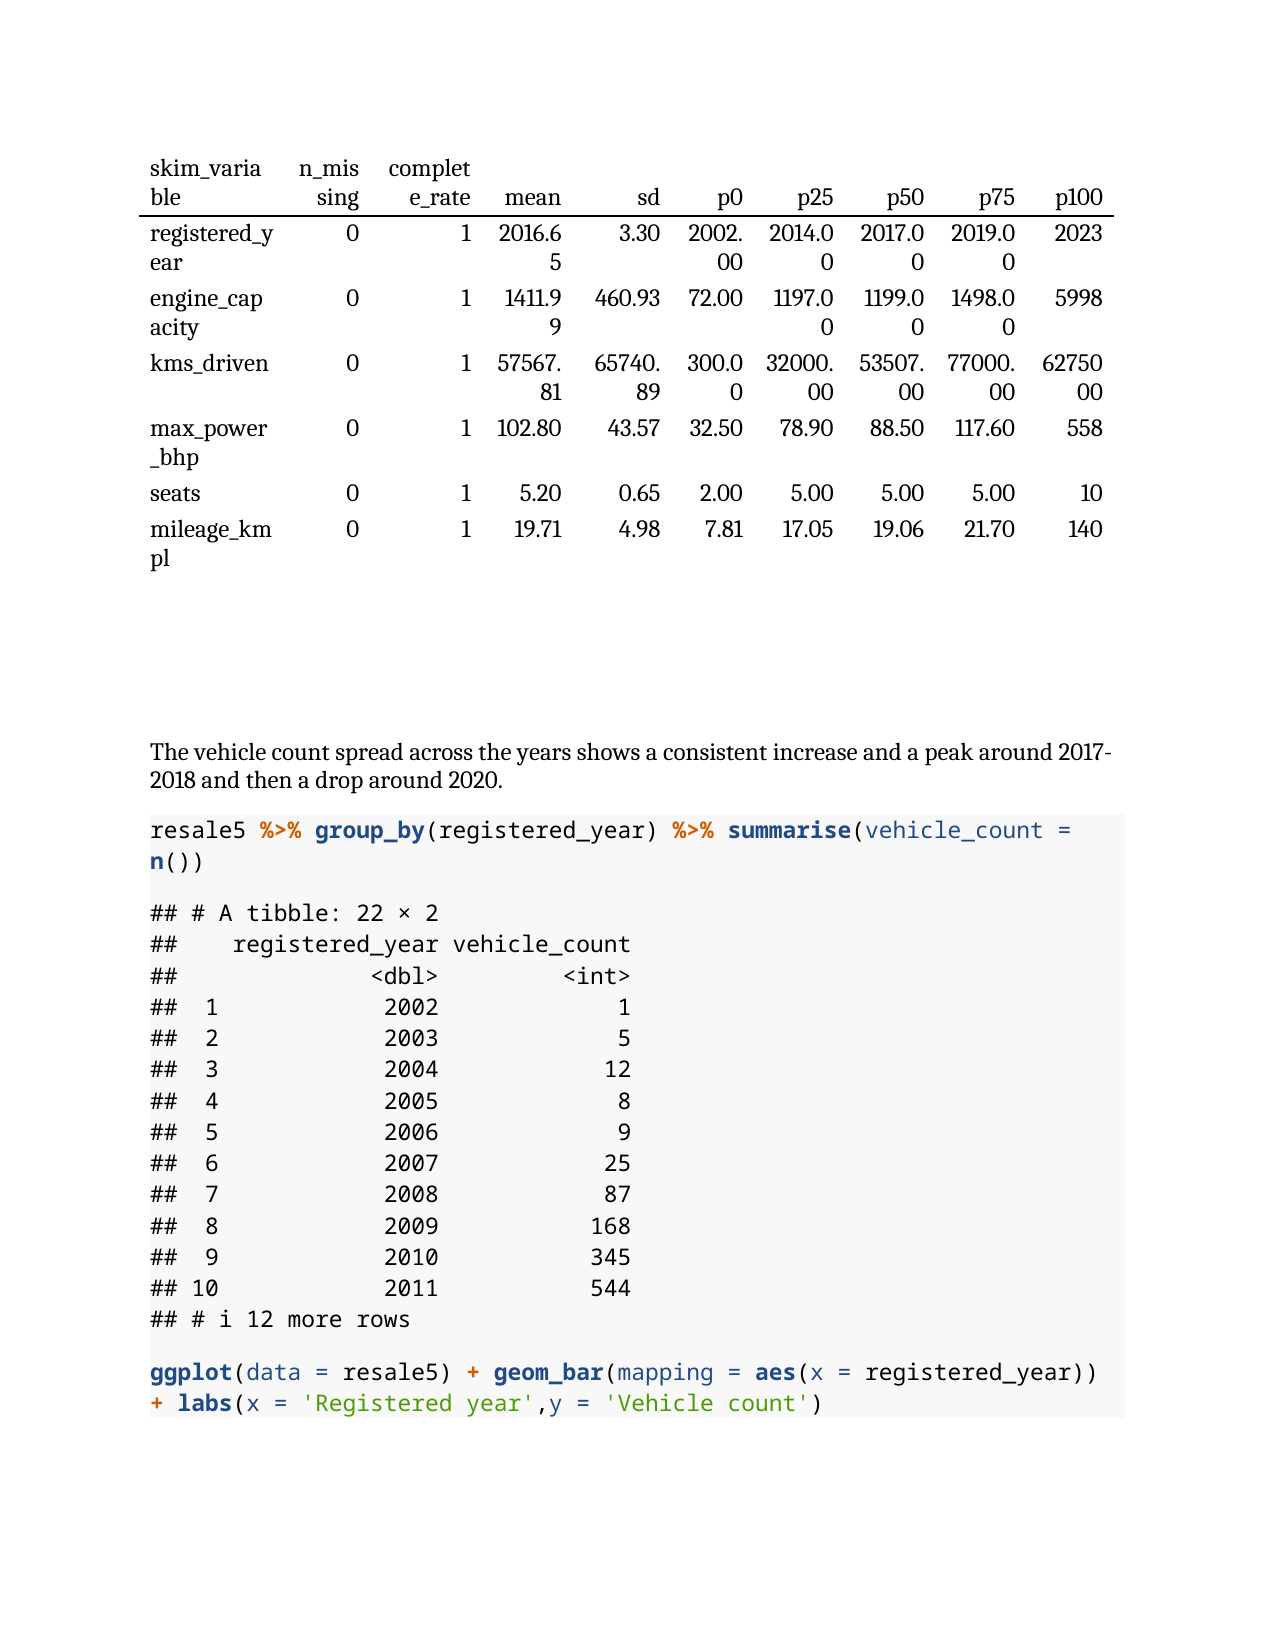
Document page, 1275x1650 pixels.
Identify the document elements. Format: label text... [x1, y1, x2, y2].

table_cell 2023 [1026, 217, 1114, 280]
text ## # A tibble: 22 × 2 ## registered_year vehicle_count ## <dbl> <int> ## 1 2002 1 ## 2 2003 5 ## 3 2004 12 ## 4 2005 8 ## 5 2006 9 ## 6 2007 25 ## 7 2008 87 ## 8 2009 168 ## 9 2010 345 ## 10 2011 544 ## # ℹ 12 more rows [150, 897, 1125, 1334]
table_cell 0 [286, 280, 370, 345]
table_cell 102.80 [482, 410, 572, 475]
text resale5 %>% group_by(registered_year) %>% summarise(vehicle_count = n()) [205, 814, 1125, 876]
table_cell 5998 [1026, 280, 1114, 345]
table_cell 0.65 [573, 475, 671, 511]
table_cell 1411.99 [482, 280, 572, 345]
table_header p25 [754, 150, 844, 215]
table_cell 300.00 [671, 345, 754, 410]
table_cell 1197.00 [754, 280, 844, 345]
table_cell 21.70 [935, 511, 1026, 576]
table_cell 72.00 [671, 280, 754, 345]
table_cell 2019.00 [935, 217, 1026, 280]
table_cell 77000.00 [935, 345, 1026, 410]
table_cell 7.81 [671, 511, 754, 576]
table_cell 19.06 [845, 511, 935, 576]
table_cell 6275000 [1026, 345, 1114, 410]
table_cell 17.05 [754, 511, 844, 576]
table_cell 0 [286, 217, 370, 280]
table_header p100 [1026, 150, 1114, 215]
table_cell 1 [370, 511, 482, 576]
table_cell 1 [370, 345, 482, 410]
table_header skim_variable [139, 150, 286, 215]
table_cell 0 [286, 475, 370, 511]
table_cell 78.90 [754, 410, 844, 475]
table_cell 43.57 [573, 410, 671, 475]
table_cell 32000.00 [754, 345, 844, 410]
table_cell 2016.65 [482, 217, 572, 280]
table_cell 558 [1026, 410, 1114, 475]
table_header n_missing [286, 150, 370, 215]
table_cell 10 [1026, 475, 1114, 511]
table_header p50 [845, 150, 935, 215]
table_cell 57567.81 [482, 345, 572, 410]
table_cell 117.60 [935, 410, 1026, 475]
table_cell 32.50 [671, 410, 754, 475]
table_cell kms_driven [139, 345, 286, 410]
table_cell 65740.89 [573, 345, 671, 410]
table_header complete_rate [370, 150, 482, 215]
table_header p0 [671, 150, 754, 215]
table_cell max_power_bhp [139, 410, 286, 475]
table_cell seats [139, 475, 286, 511]
table_cell engine_capacity [139, 280, 286, 345]
table_cell 3.30 [573, 217, 671, 280]
table_cell 1 [370, 475, 482, 511]
table_cell 53507.00 [845, 345, 935, 410]
table_cell 5.00 [754, 475, 844, 511]
text The vehicle count spread across the years shows a consistent increase and a peak around 2017-2018 and then a drop around 2020. [150, 737, 1125, 795]
table_cell 1 [370, 217, 482, 280]
table_cell 2002.00 [671, 217, 754, 280]
table_cell registered_year [139, 217, 286, 280]
table_cell 2.00 [671, 475, 754, 511]
table_cell 140 [1026, 511, 1114, 576]
table_cell 88.50 [845, 410, 935, 475]
table_header sd [573, 150, 671, 215]
table_cell 460.93 [573, 280, 671, 345]
text ggplot(data = resale5) + geom_bar(mapping = aes(x = registered_year)) + labs(x = 'Registered year',y = 'Vehicle count') [824, 1355, 1125, 1418]
table_cell 19.71 [482, 511, 572, 576]
table_cell 1 [370, 280, 482, 345]
table_cell 1 [370, 410, 482, 475]
table_cell 0 [286, 345, 370, 410]
table_cell 1199.00 [845, 280, 935, 345]
table_cell 5.00 [845, 475, 935, 511]
table_cell 5.20 [482, 475, 572, 511]
table_cell 2014.00 [754, 217, 844, 280]
table_cell 4.98 [573, 511, 671, 576]
table_header p75 [935, 150, 1026, 215]
table_header mean [482, 150, 572, 215]
table_cell 0 [286, 511, 370, 576]
table_cell 5.00 [935, 475, 1026, 511]
table_cell 2017.00 [845, 217, 935, 280]
table_cell mileage_kmpl [139, 511, 286, 576]
table_cell 1498.00 [935, 280, 1026, 345]
table_cell 0 [286, 410, 370, 475]
